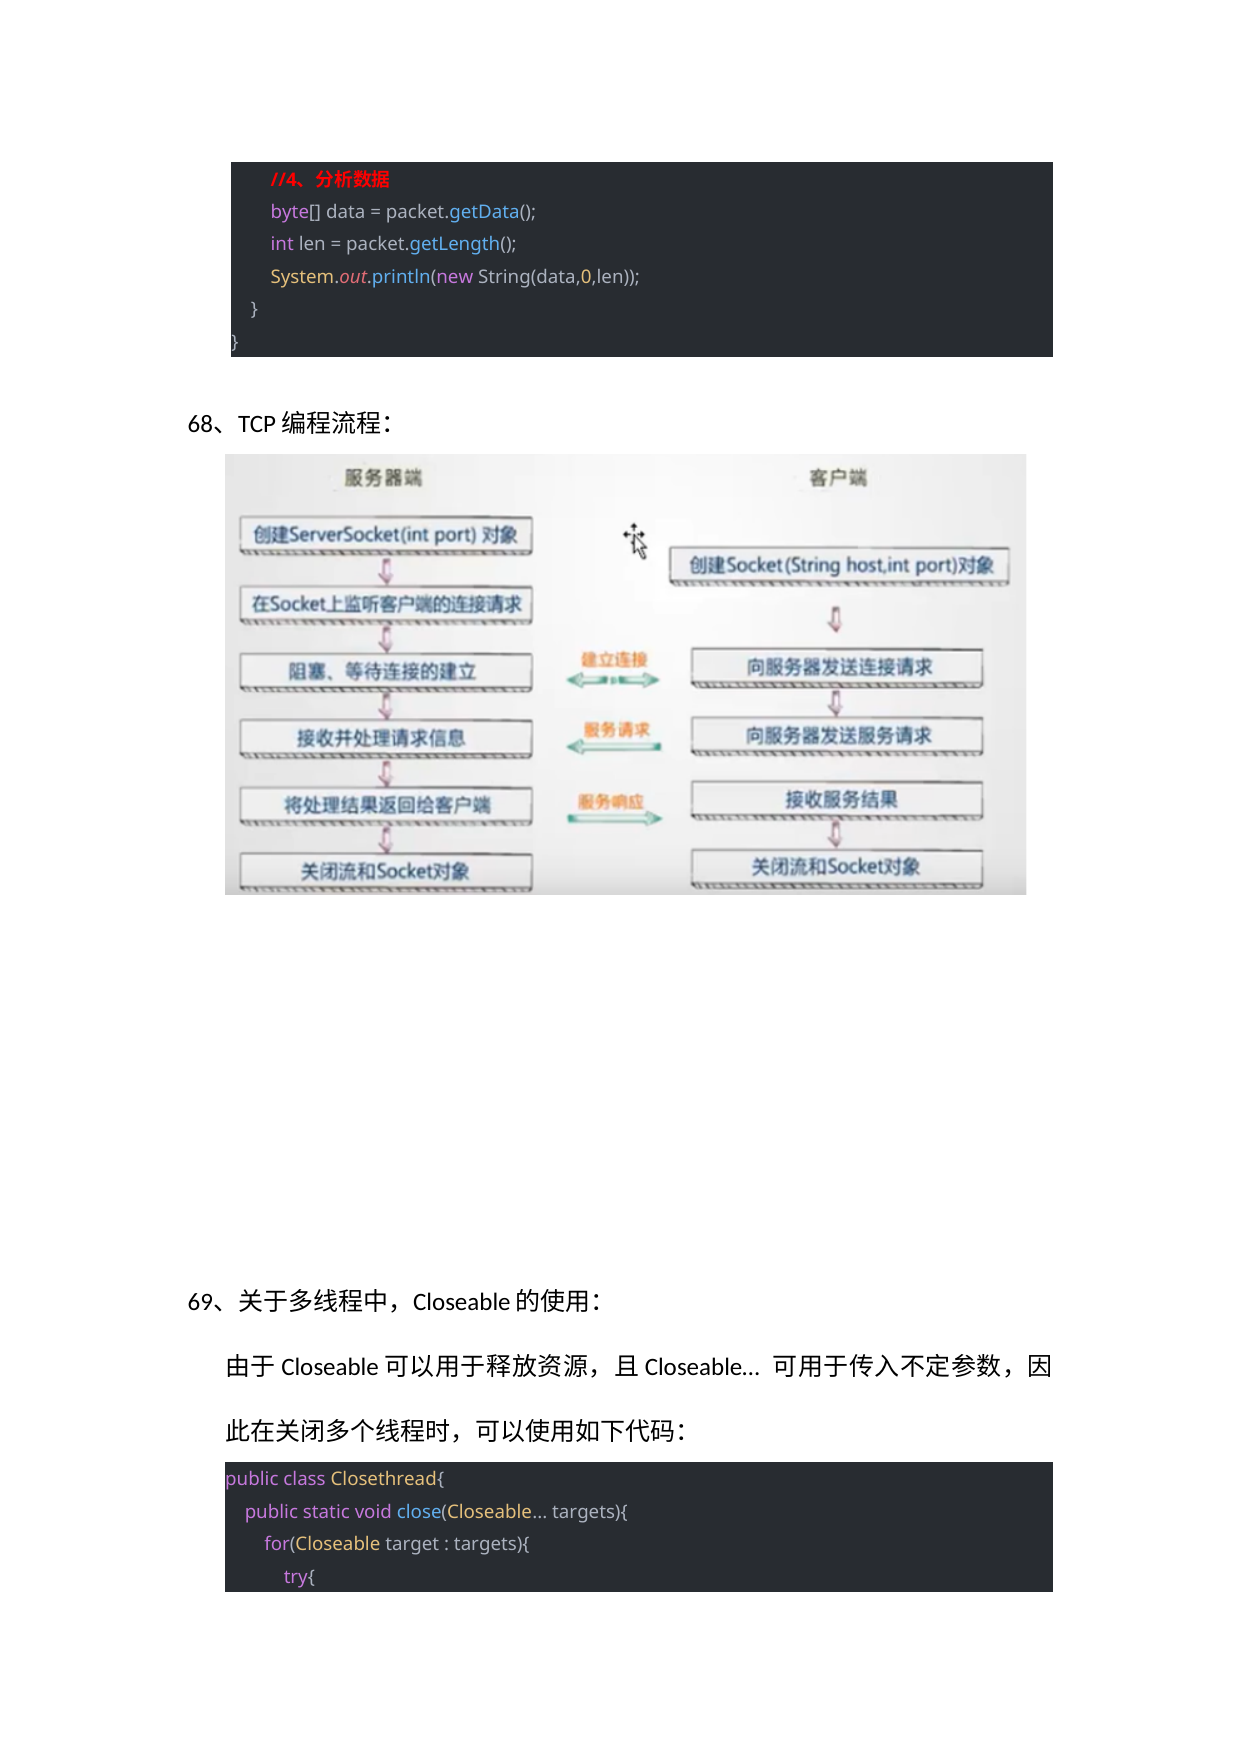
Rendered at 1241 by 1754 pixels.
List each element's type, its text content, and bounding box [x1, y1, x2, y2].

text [225, 1462, 1053, 1592]
list TCP编程流程： [187, 389, 1053, 454]
list 由于Closeable可以用于释放资源，且Closeable… 可用于传入不定参数，因此在关闭多个线程时，可以使用如下代码： [225, 1332, 1053, 1462]
picture [225, 454, 1027, 895]
list 关于多线程中，Closeable的使用： [187, 1267, 1053, 1332]
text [231, 162, 1053, 357]
